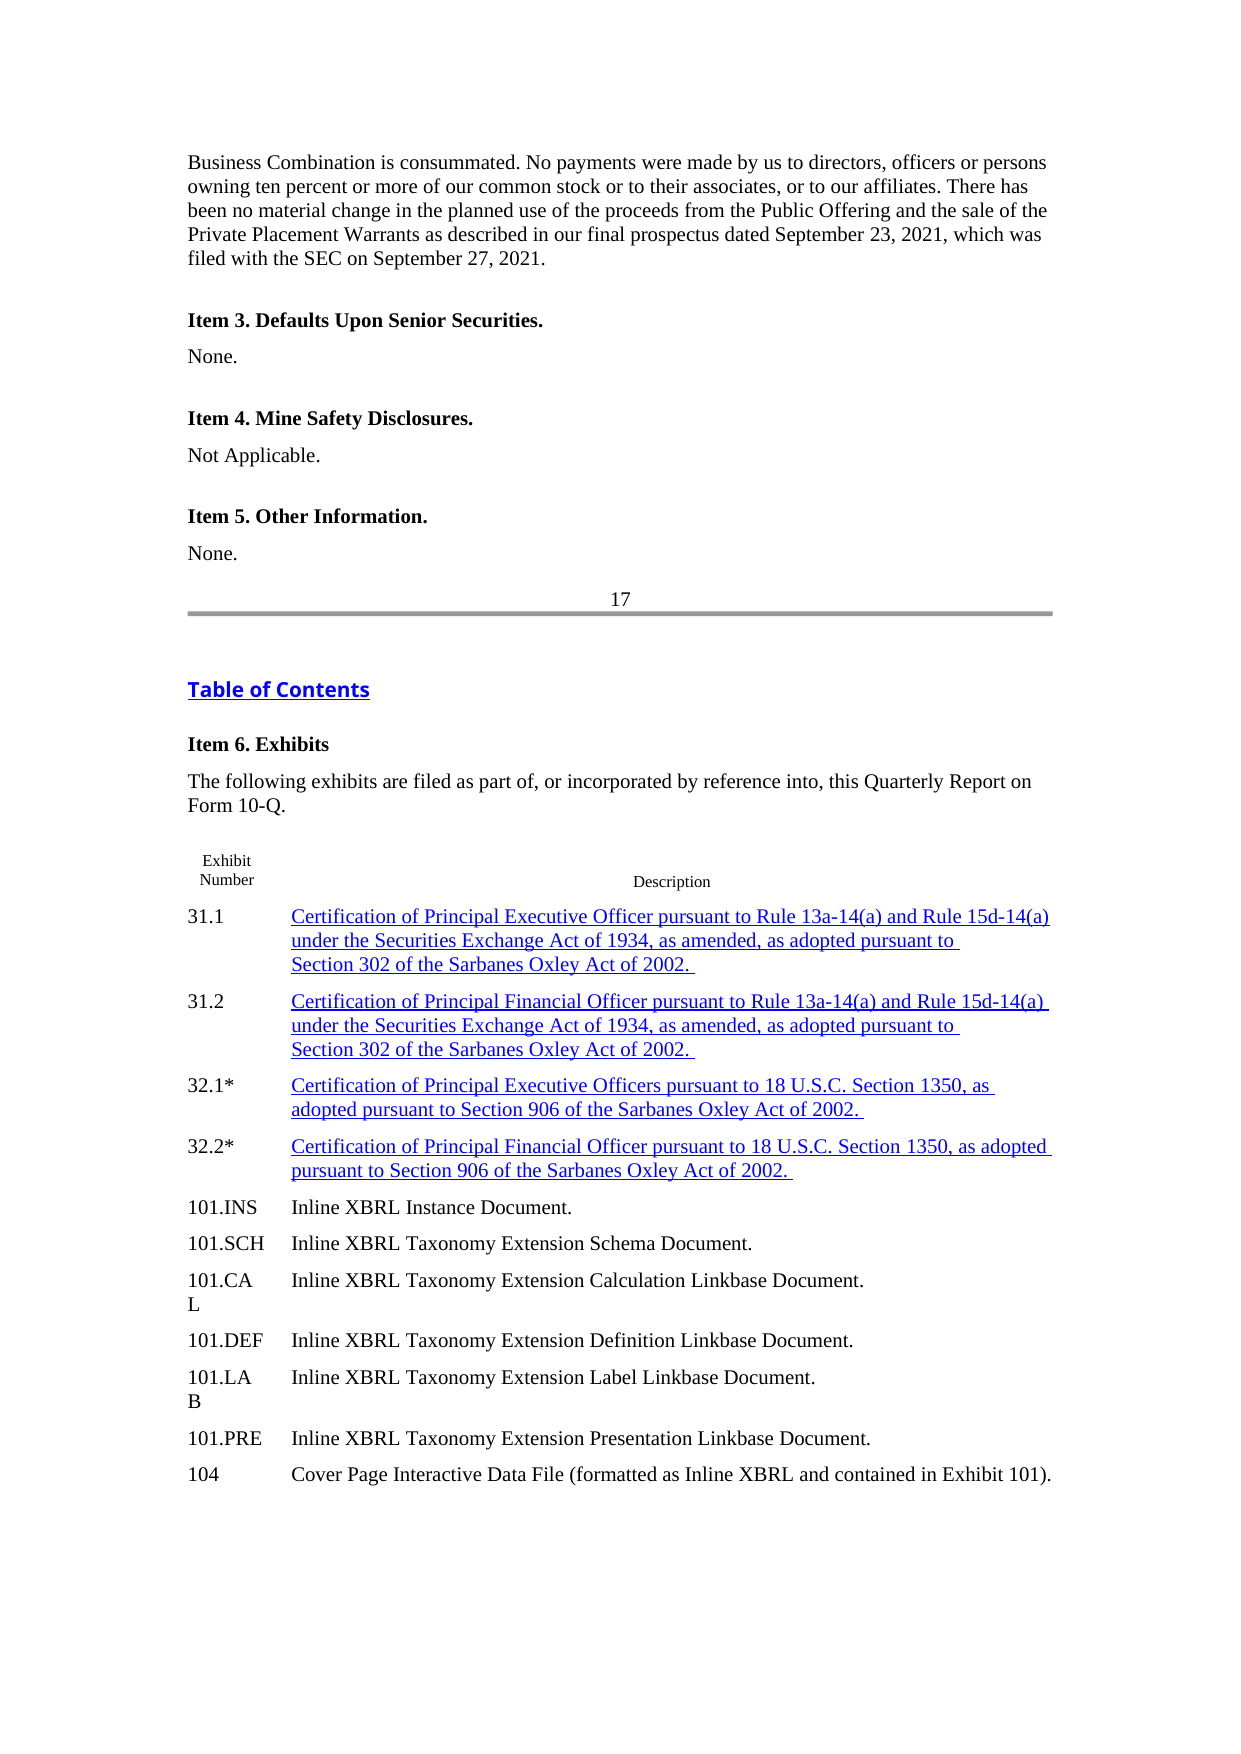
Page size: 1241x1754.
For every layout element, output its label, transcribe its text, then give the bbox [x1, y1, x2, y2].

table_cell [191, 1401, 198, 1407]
text Not Applicable. [187, 442, 1053, 467]
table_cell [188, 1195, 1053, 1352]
text Item 4. Mine Safety Disclosures. [187, 406, 1053, 430]
text The following exhibits are filed as part of, or incorporated by reference into, this Quarterly Report on Form 10-Q. [187, 769, 1053, 817]
subtitle Table of Contents [187, 675, 1053, 703]
text None. [187, 344, 1053, 368]
text 17 [187, 587, 1053, 611]
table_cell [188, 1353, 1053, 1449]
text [187, 150, 1053, 270]
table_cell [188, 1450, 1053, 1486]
text Item 6. Exhibits [187, 732, 1053, 756]
text Item 5. Other Information. [187, 504, 1053, 528]
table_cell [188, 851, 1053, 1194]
text None. [187, 541, 1053, 565]
text Item 3. Defaults Upon Senior Securities. [187, 308, 1053, 332]
